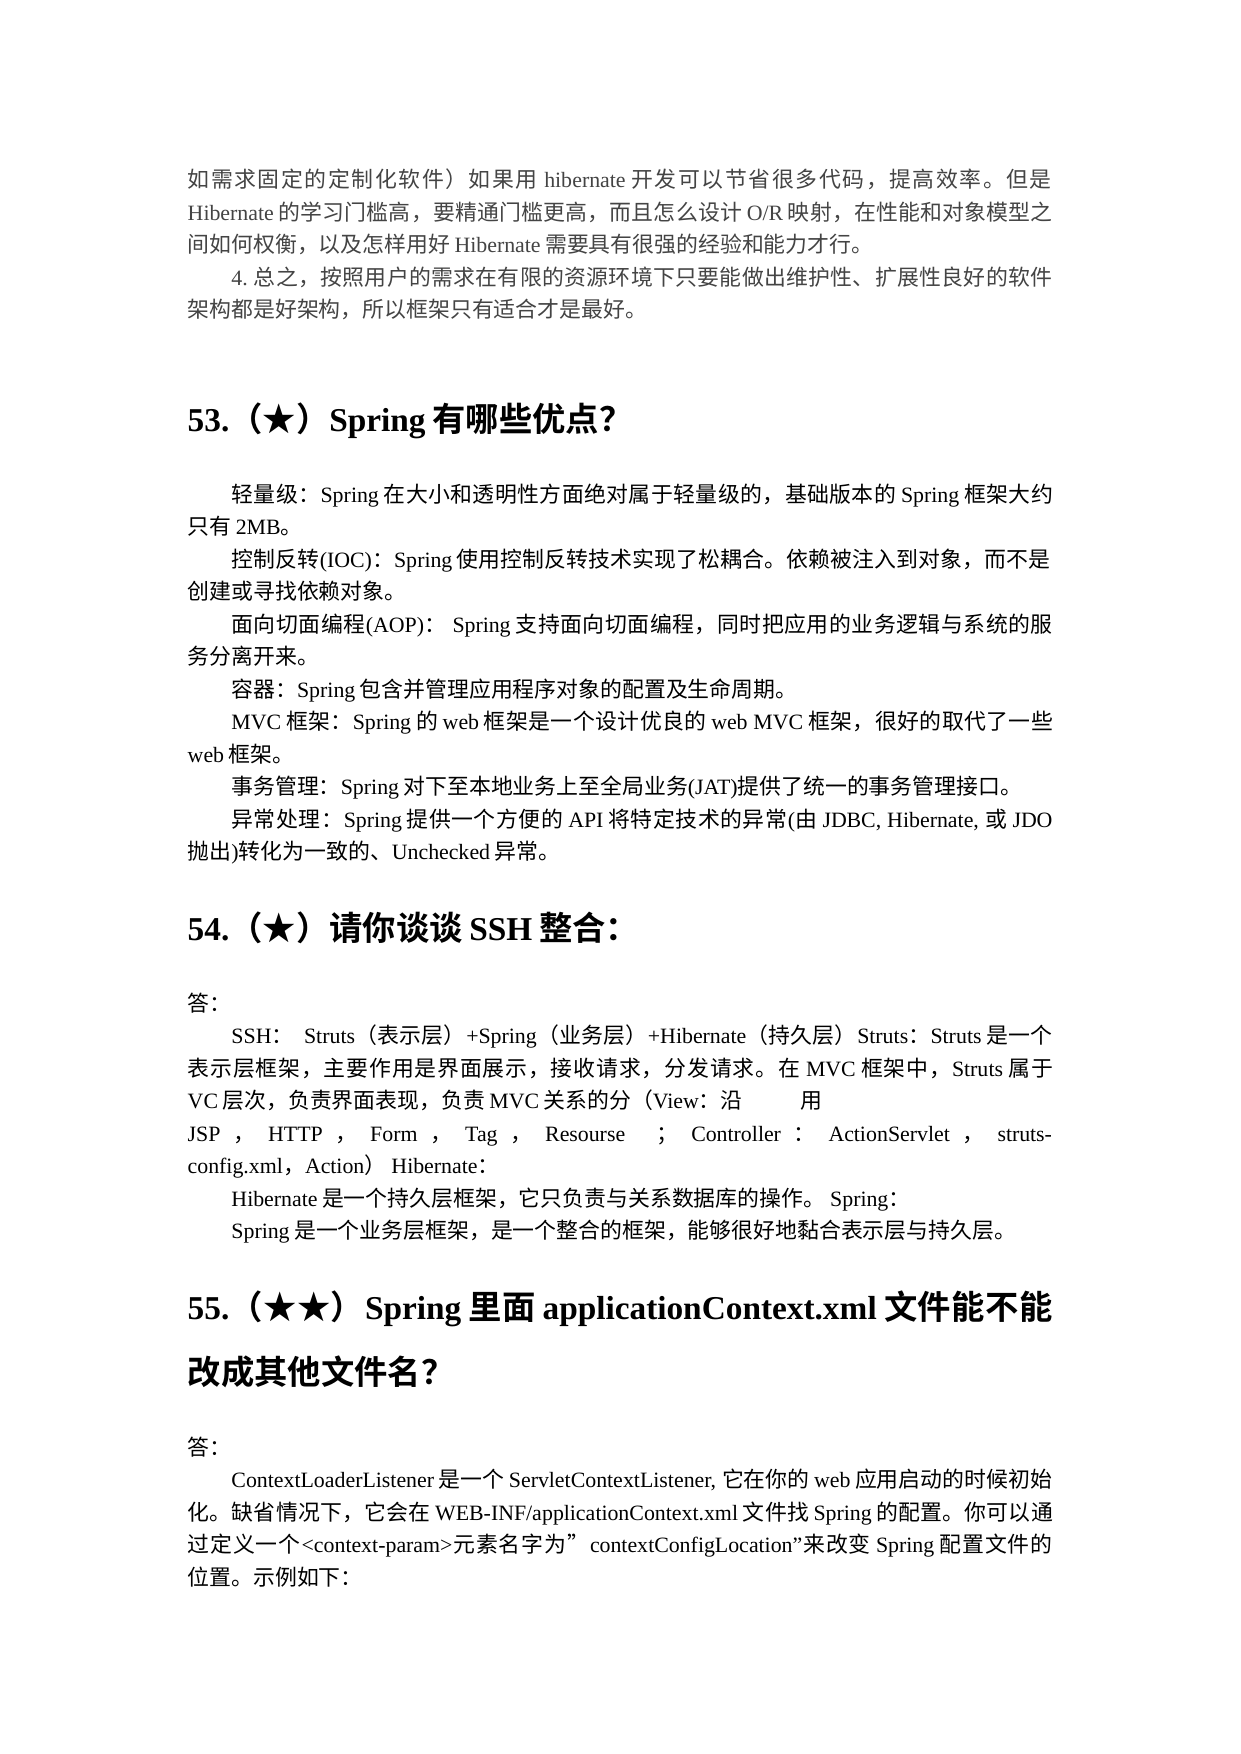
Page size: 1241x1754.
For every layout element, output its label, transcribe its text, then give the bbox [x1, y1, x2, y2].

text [187, 162, 1053, 259]
text SSH： Struts（表示层）+Spring（业务层）+Hibernate（持久层）Struts：Struts是一个表示层框架，主要作用是界面展示，接收请求，分发请求。在MVC框架中，Struts属于VC层次，负责界面表现，负责MVC关系的分（View：沿 用JSP，HTTP，Form，Tag，Resourse ；Controller：ActionServlet，struts-config.xml，Action） Hibernate： [187, 1018, 1053, 1180]
text MVC框架：Spring的web框架是一个设计优良的web MVC框架，很好的取代了一些web框架。 [187, 704, 1053, 769]
text 控制反转(IOC)：Spring使用控制反转技术实现了松耦合。依赖被注入到对象，而不是创建或寻找依赖对象。 [187, 541, 1053, 606]
subtitle 55.（★★）Spring里面applicationContext.xml文件能不能改成其他文件名？ [187, 1272, 1053, 1402]
text 答： [187, 985, 1053, 1018]
text ContextLoaderListener是一个ServletContextListener, 它在你的web应用启动的时候初始化。缺省情况下，它会在WEB-INF/applicationContext.xml文件找Spring的配置。你可以通过定义一个<context-param>元素名字为”contextConfigLocation”来改变Spring配置文件的位置。示例如下： [187, 1462, 1053, 1592]
text 异常处理：Spring提供一个方便的API将特定技术的异常(由JDBC, Hibernate, 或JDO抛出)转化为一致的、Unchecked异常。 [187, 801, 1053, 866]
text 面向切面编程(AOP)： Spring支持面向切面编程，同时把应用的业务逻辑与系统的服务分离开来。 [187, 606, 1053, 671]
text 答： [187, 1429, 1053, 1462]
text 事务管理：Spring对下至本地业务上至全局业务(JAT)提供了统一的事务管理接口。 [187, 769, 1053, 801]
subtitle 54.（★）请你谈谈SSH整合： [187, 893, 1053, 958]
subtitle 53.（★）Spring有哪些优点？ [187, 384, 1053, 449]
text 4. 总之，按照用户的需求在有限的资源环境下只要能做出维护性、扩展性良好的软件架构都是好架构，所以框架只有适合才是最好。 [187, 259, 1053, 324]
text Spring是一个业务层框架，是一个整合的框架，能够很好地黏合表示层与持久层。 [187, 1213, 1053, 1245]
text 容器：Spring包含并管理应用程序对象的配置及生命周期。 [187, 671, 1053, 704]
text Hibernate是一个持久层框架，它只负责与关系数据库的操作。 Spring： [187, 1180, 1053, 1213]
text 轻量级：Spring在大小和透明性方面绝对属于轻量级的，基础版本的Spring框架大约只有2MB。 [187, 476, 1053, 541]
